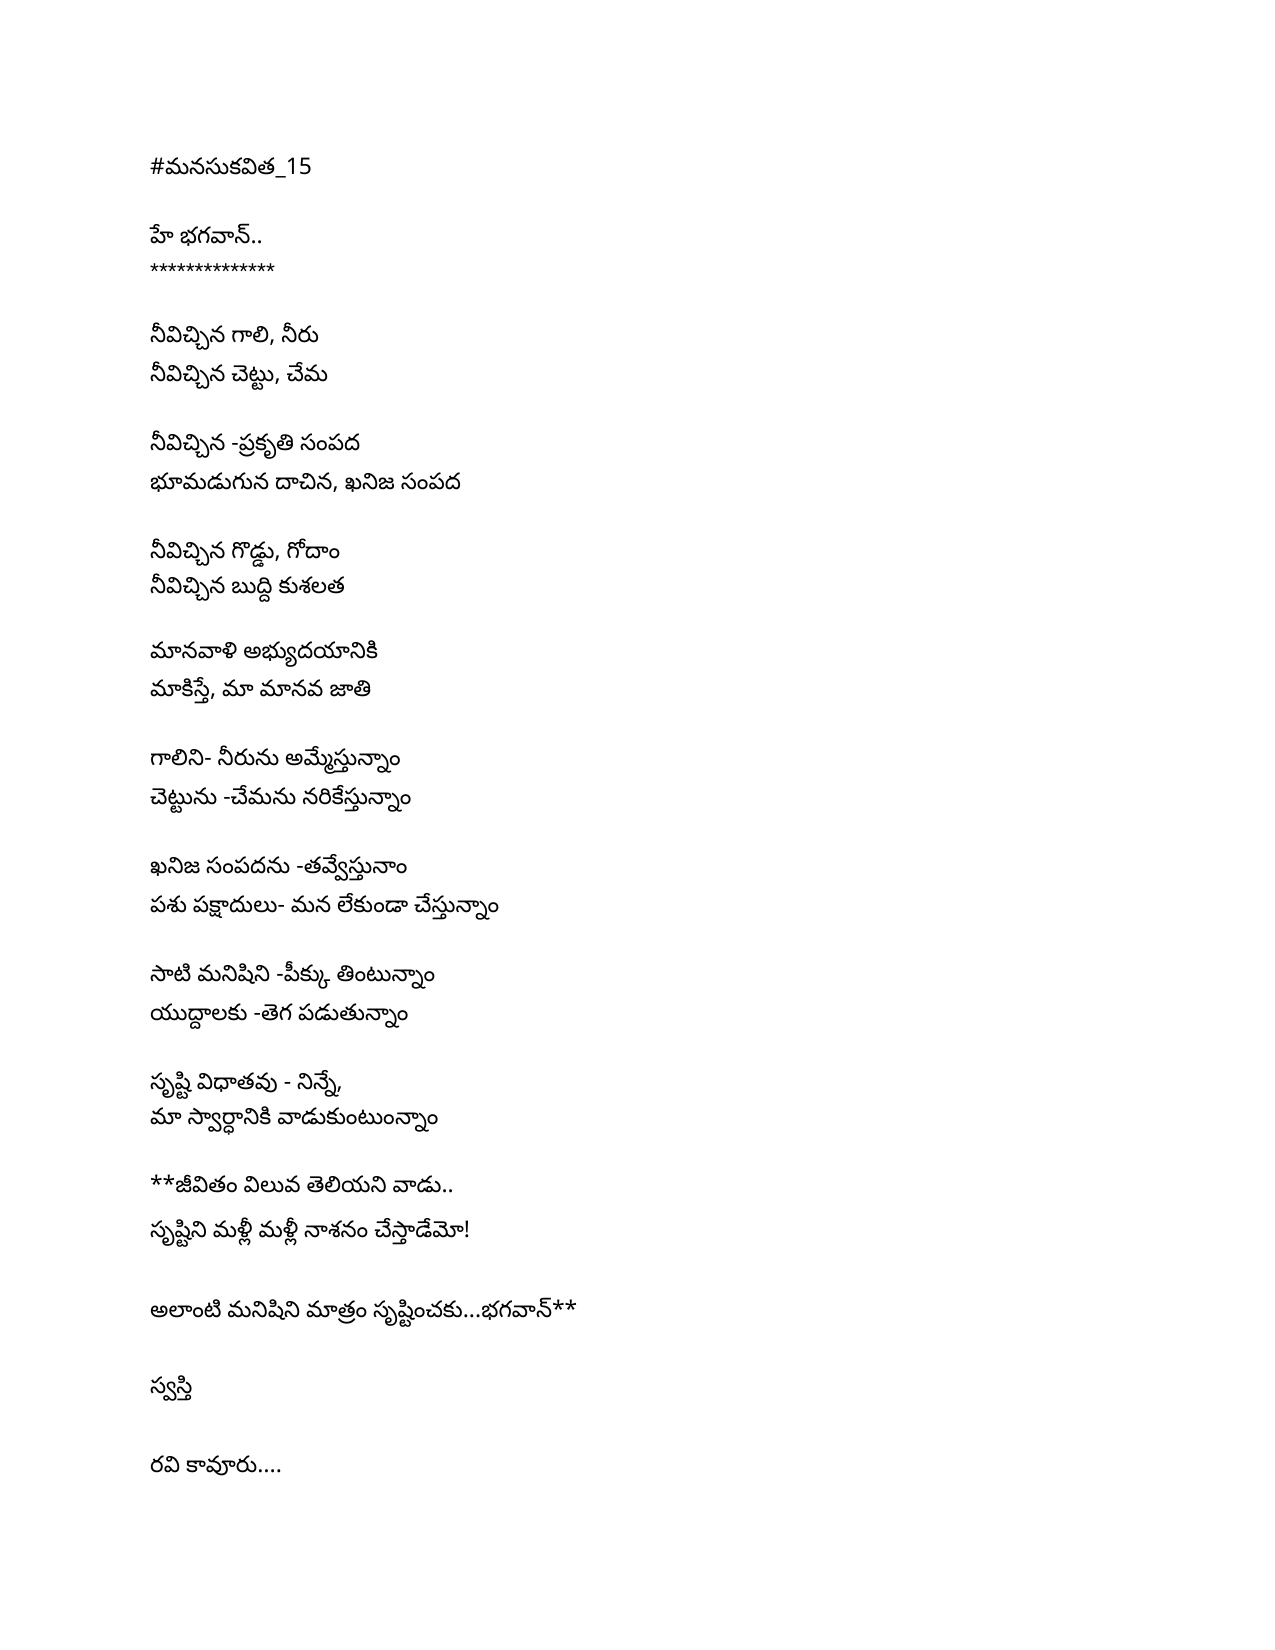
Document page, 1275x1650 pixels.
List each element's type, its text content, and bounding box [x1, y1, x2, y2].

text మాకిస్తే, మా మానవ జాతి [150, 672, 1125, 706]
text నీవిచ్చిన బుద్ది కుశలత [150, 573, 1125, 603]
text స్వస్తి [150, 1373, 1125, 1403]
text **జీవితం విలువ తెలియని వాడు.. [150, 1168, 1125, 1202]
text సాటి మనిషిని -పీక్కు తింటున్నాం [150, 957, 1125, 991]
text భూమడుగున దాచిన, ఖనిజ సంపద [150, 465, 1125, 499]
text నీవిచ్చిన గొడ్డు, గోదాం [150, 534, 1125, 568]
text గాలిని- నీరును అమ్మేస్తున్నాం [150, 741, 1125, 775]
text ************** [150, 258, 1125, 284]
text నీవిచ్చిన గాలి, నీరు [150, 318, 1125, 352]
text మానవాళి అభ్యుదయానికి [150, 638, 1125, 667]
text రవి కావూరు…. [150, 1448, 1125, 1482]
text యుద్దాలకు -తెగ పడుతున్నాం [150, 996, 1125, 1029]
text మా స్వార్ధానికి వాడుకుంటుంన్నాం [150, 1104, 1125, 1133]
text సృష్టి విధాతవు - నిన్నే, [150, 1065, 1125, 1099]
text హే భగవాన్.. [150, 219, 1125, 253]
text నీవిచ్చిన -ప్రకృతి సంపద [150, 426, 1125, 460]
text చెట్టును -చేమను నరికేస్తున్నాం [150, 780, 1125, 814]
text నీవిచ్చిన చెట్టు, చేమ [150, 357, 1125, 391]
text ఖనిజ సంపదను -తవ్వేస్తునాం [150, 849, 1125, 883]
text పశు పక్షాదులు- మన లేకుండా చేస్తున్నాం [150, 888, 1125, 922]
text సృష్టిని మళ్లీ మళ్లీ నాశనం చేస్తాడేమో! [150, 1213, 1125, 1247]
text #మనసుకవిత_15 [150, 150, 1125, 184]
text అలాంటి మనిషిని మాత్రం సృష్టించకు...భగవాన్** [150, 1293, 1125, 1327]
